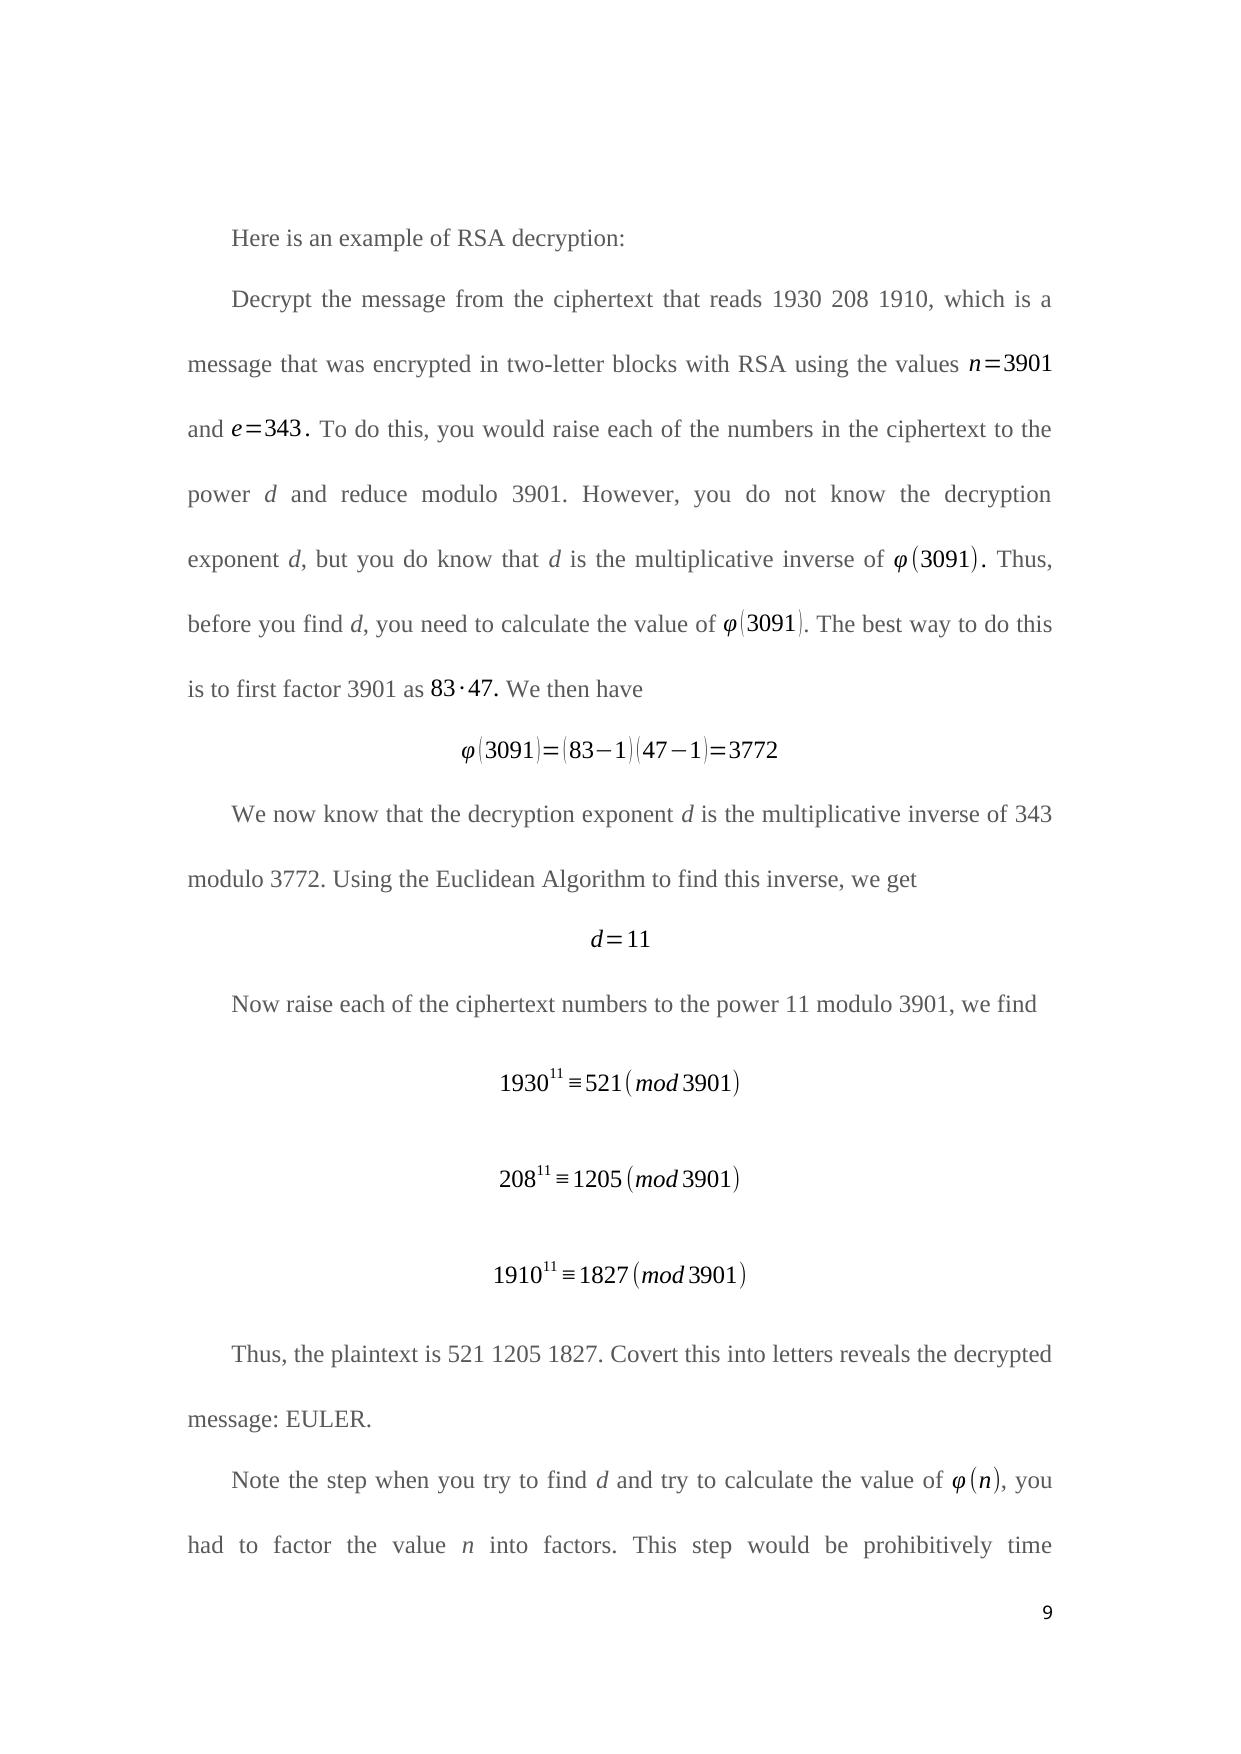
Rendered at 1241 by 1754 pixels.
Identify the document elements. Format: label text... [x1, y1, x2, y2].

text Thus, the plaintext is 521 1205 1827. Covert this into letters reveals the decrypted message: EULER. [187, 1337, 1053, 1435]
text Now raise each of the ciphertext numbers to the power 11 modulo 3901, we find [187, 987, 1053, 1020]
text Decrypt the message from the ciphertext that reads 1930 208 1910, which is a message that was encrypted in two-letter blocks with RSA using the values and To do this, you would raise each of the numbers in the ciphertext to the power d and reduce modulo 3901. However, you do not know the decryption exponent d, but you do know that d is the multiplicative inverse of Thus, before you find d, you need to calculate the value of . The best way to do this is to first factor 3901 as We then have [187, 282, 1053, 705]
text We now know that the decryption exponent d is the multiplicative inverse of 343 modulo 3772. Using the Euclidean Algorithm to find this inverse, we get [187, 797, 1053, 895]
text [187, 1463, 1053, 1561]
text Here is an example of RSA decryption: [187, 221, 1053, 253]
